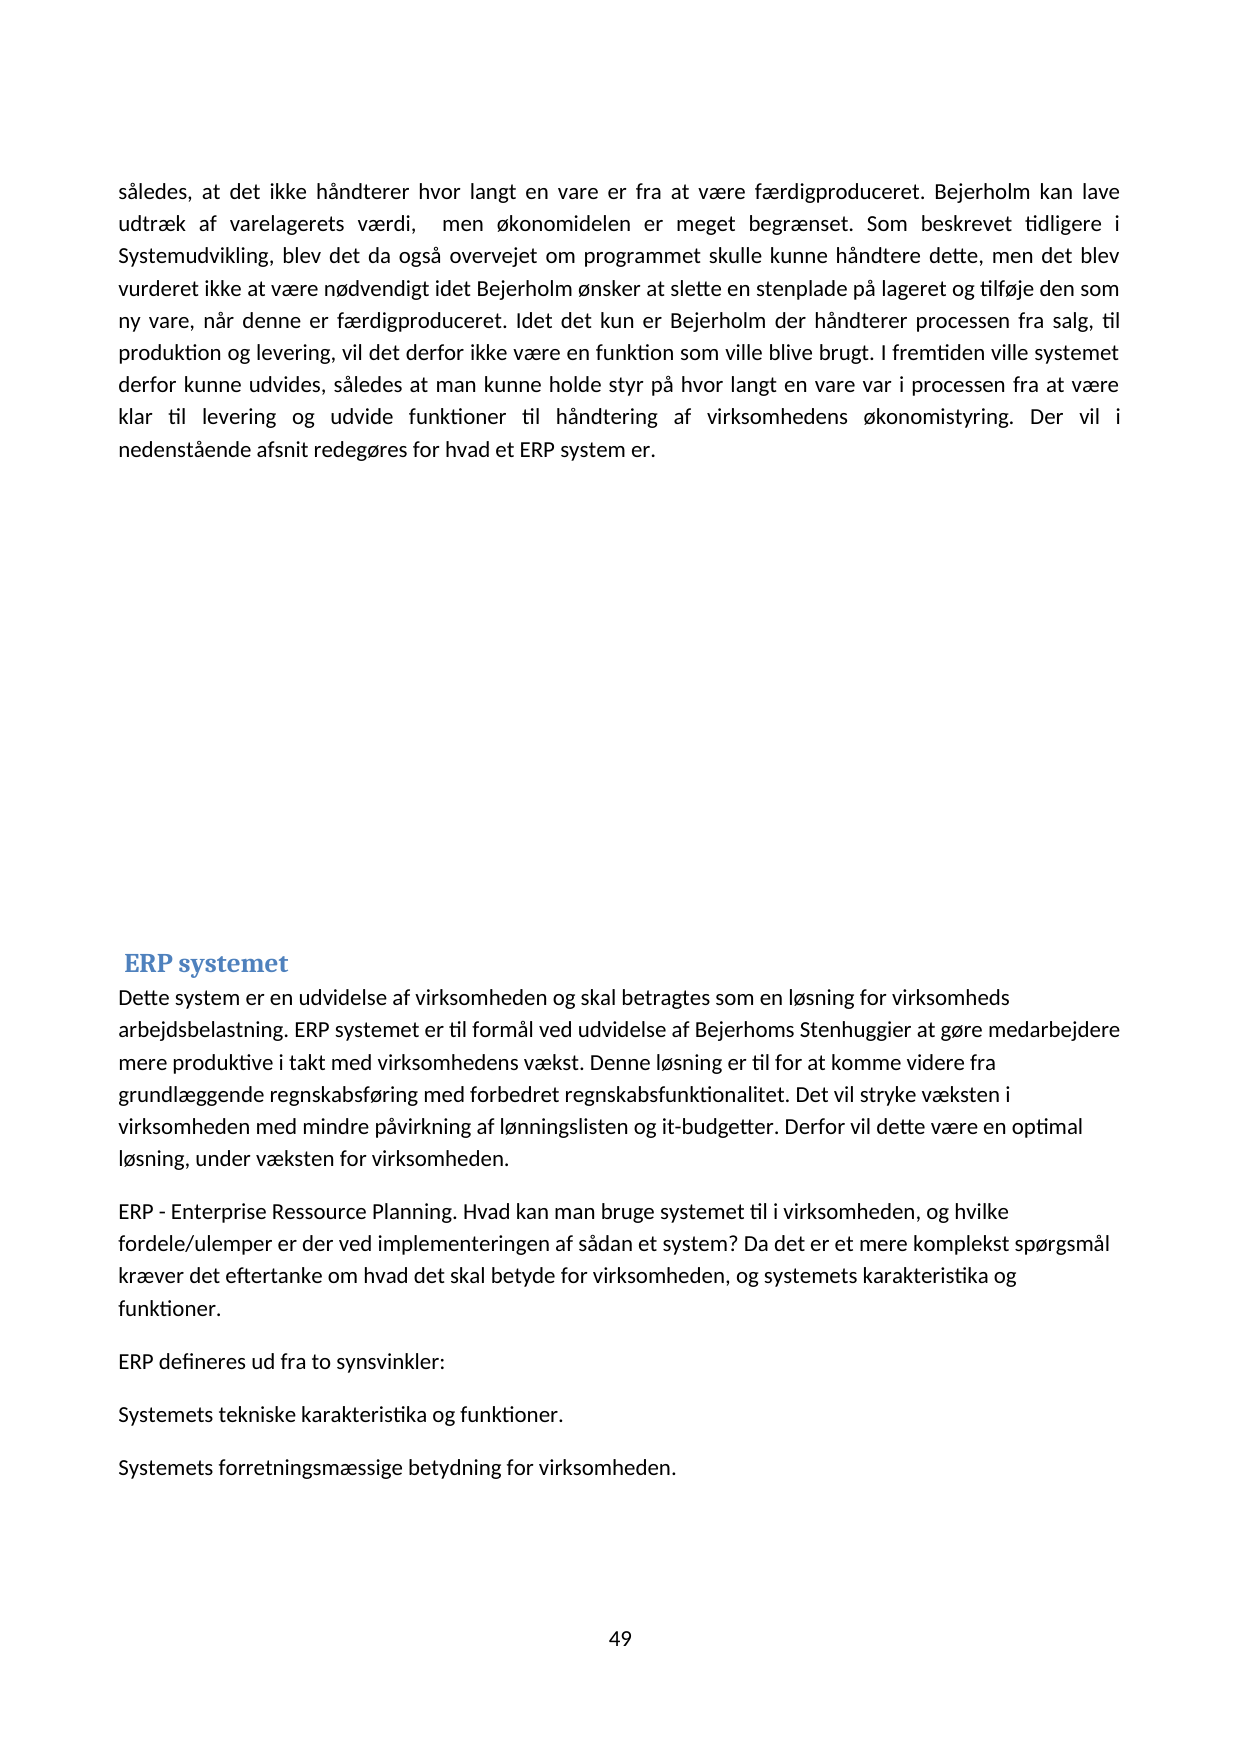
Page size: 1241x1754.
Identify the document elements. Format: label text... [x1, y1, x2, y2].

text Systemets forretningsmæssige betydning for virksomheden. [118, 1453, 1122, 1481]
subtitle ERP systemet [118, 948, 1122, 979]
text ERP - Enterprise Ressource Planning. Hvad kan man bruge systemet til i virksomheden, og hvilke fordele/ulemper er der ved implementeringen af sådan et system? Da det er et mere komplekst spørgsmål kræver det eftertanke om hvad det skal betyde for virksomheden, og systemets karakteristika og funktioner. [118, 1197, 1122, 1322]
text Dette system er en udvidelse af virksomheden og skal betragtes som en løsning for virksomheds arbejdsbelastning. ERP systemet er til formål ved udvidelse af Bejerhoms Stenhuggier at gøre medarbejdere mere produktive i takt med virksomhedens vækst. Denne løsning er til for at komme videre fra grundlæggende regnskabsføring med forbedret regnskabsfunktionalitet. Det vil stryke væksten i virksomheden med mindre påvirkning af lønningslisten og it-budgetter. Derfor vil dette være en optimal løsning, under væksten for virksomheden. [118, 983, 1122, 1172]
text Systemets tekniske karakteristika og funktioner. [118, 1400, 1122, 1428]
text ERP defineres ud fra to synsvinkler: [118, 1347, 1122, 1375]
